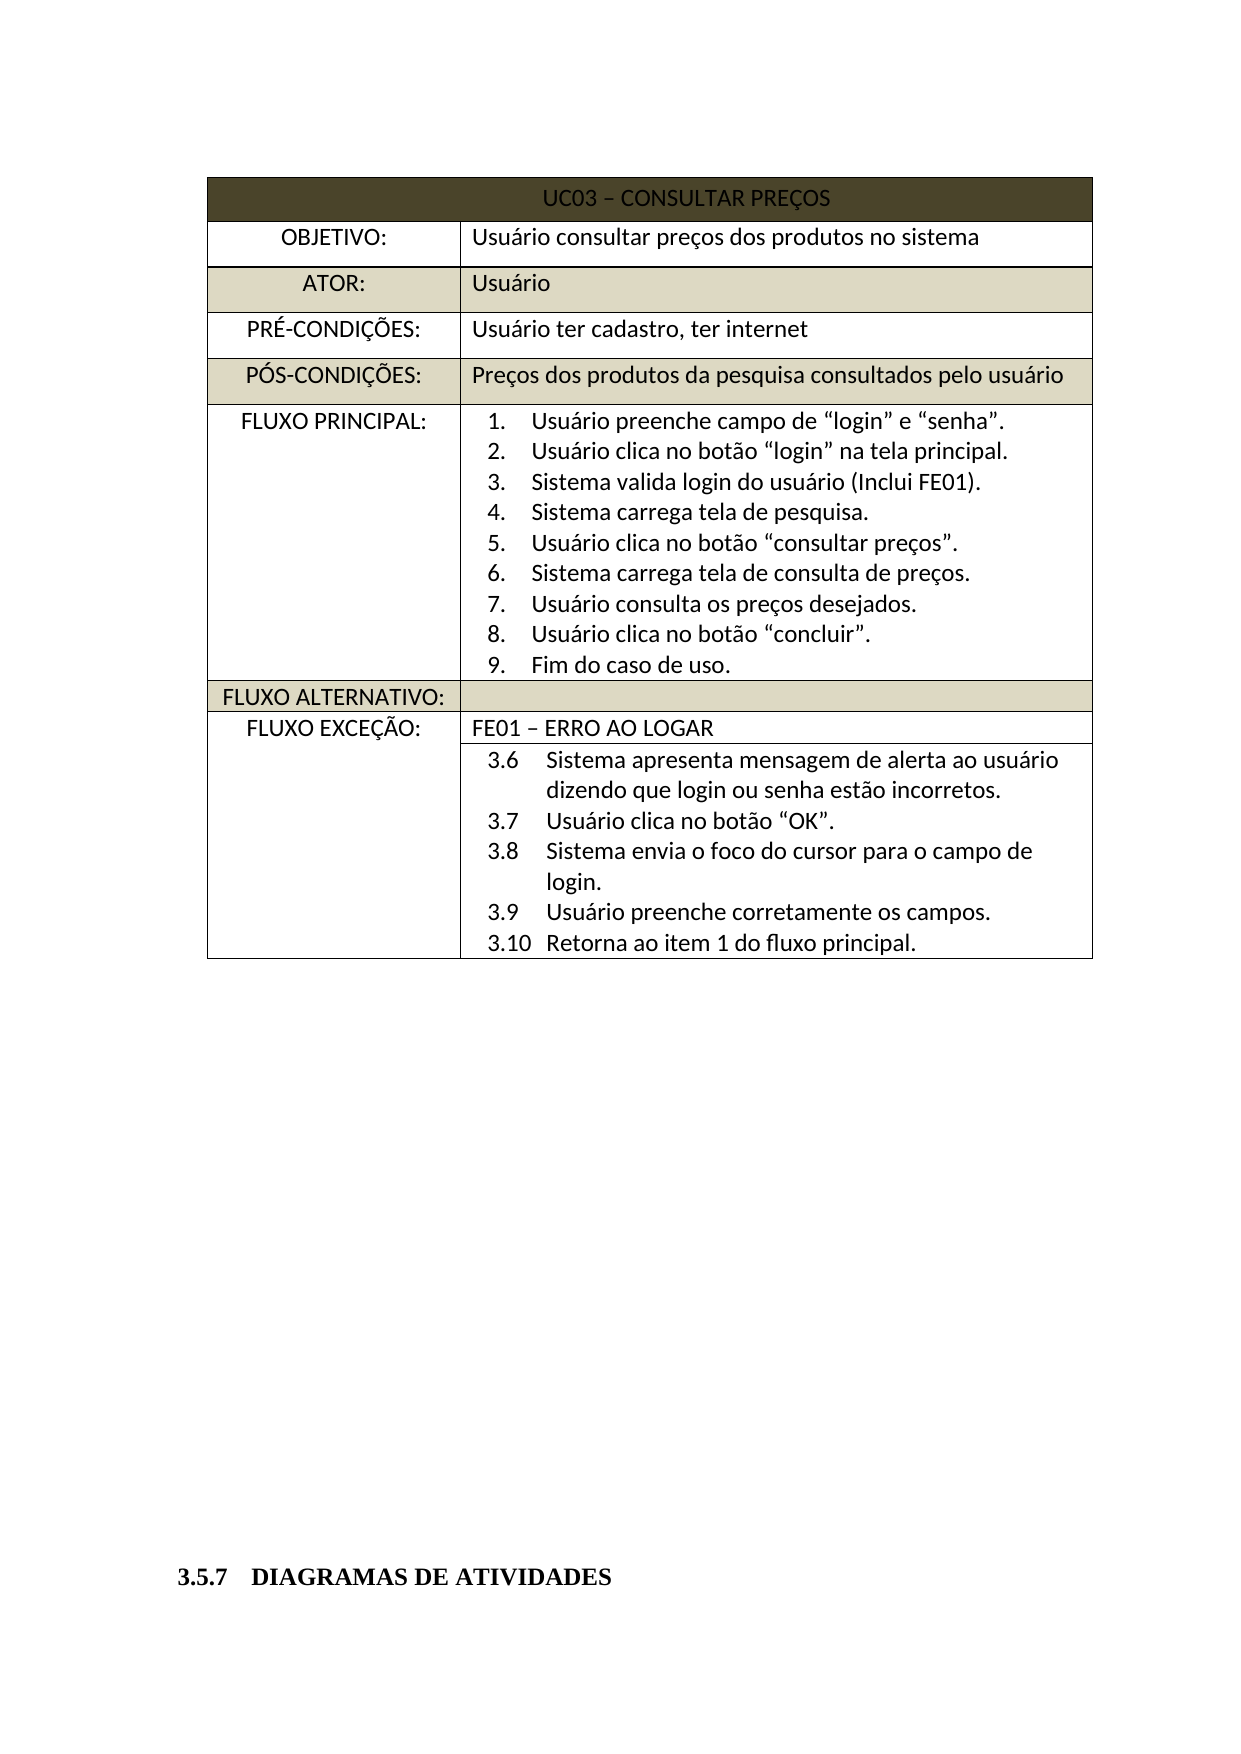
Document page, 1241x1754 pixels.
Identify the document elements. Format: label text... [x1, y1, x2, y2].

table_cell OBJETIVO: [208, 222, 460, 266]
table_cell [461, 681, 1092, 711]
table_cell Usuário preenche campo de “login” e “senha”. Usuário clica no botão “login” na tela principal. Sistema valida login do usuário (Inclui FE01). Sistema carrega tela de pesquisa. Usuário clica no botão “consultar preços”. Sistema carrega tela de consulta de preços. Usuário consulta os preços desejados. Usuário clica no botão “concluir”. Fim do caso de uso. [461, 405, 1092, 679]
table_cell FE01 – ERRO AO LOGAR [461, 712, 1092, 743]
table_cell Usuário [461, 268, 1092, 312]
table_cell Preços dos produtos da pesquisa consultados pelo usuário [461, 359, 1092, 404]
table_cell PÓS-CONDIÇÕES: [208, 359, 460, 404]
table_cell Sistema apresenta mensagem de alerta ao usuário dizendo que login ou senha estão incorretos. Usuário clica no botão “OK”. Sistema envia o foco do cursor para o campo de login. Usuário preenche corretamente os campos. Retorna ao item 1 do fluxo principal. [461, 744, 1092, 957]
table_cell FLUXO PRINCIPAL: [208, 405, 460, 679]
table_cell FLUXO ALTERNATIVO: [208, 681, 460, 711]
table_cell FLUXO EXCEÇÃO: [208, 712, 460, 957]
list DIAGRAMAS DE ATIVIDADES [177, 1562, 1122, 1591]
table_header UC03 – CONSULTAR PREÇOS [208, 178, 1092, 221]
table_cell ATOR: [208, 268, 460, 312]
table_cell Usuário ter cadastro, ter internet [461, 313, 1092, 358]
table_cell Usuário consultar preços dos produtos no sistema [461, 222, 1092, 266]
table_cell PRÉ-CONDIÇÕES: [208, 313, 460, 358]
